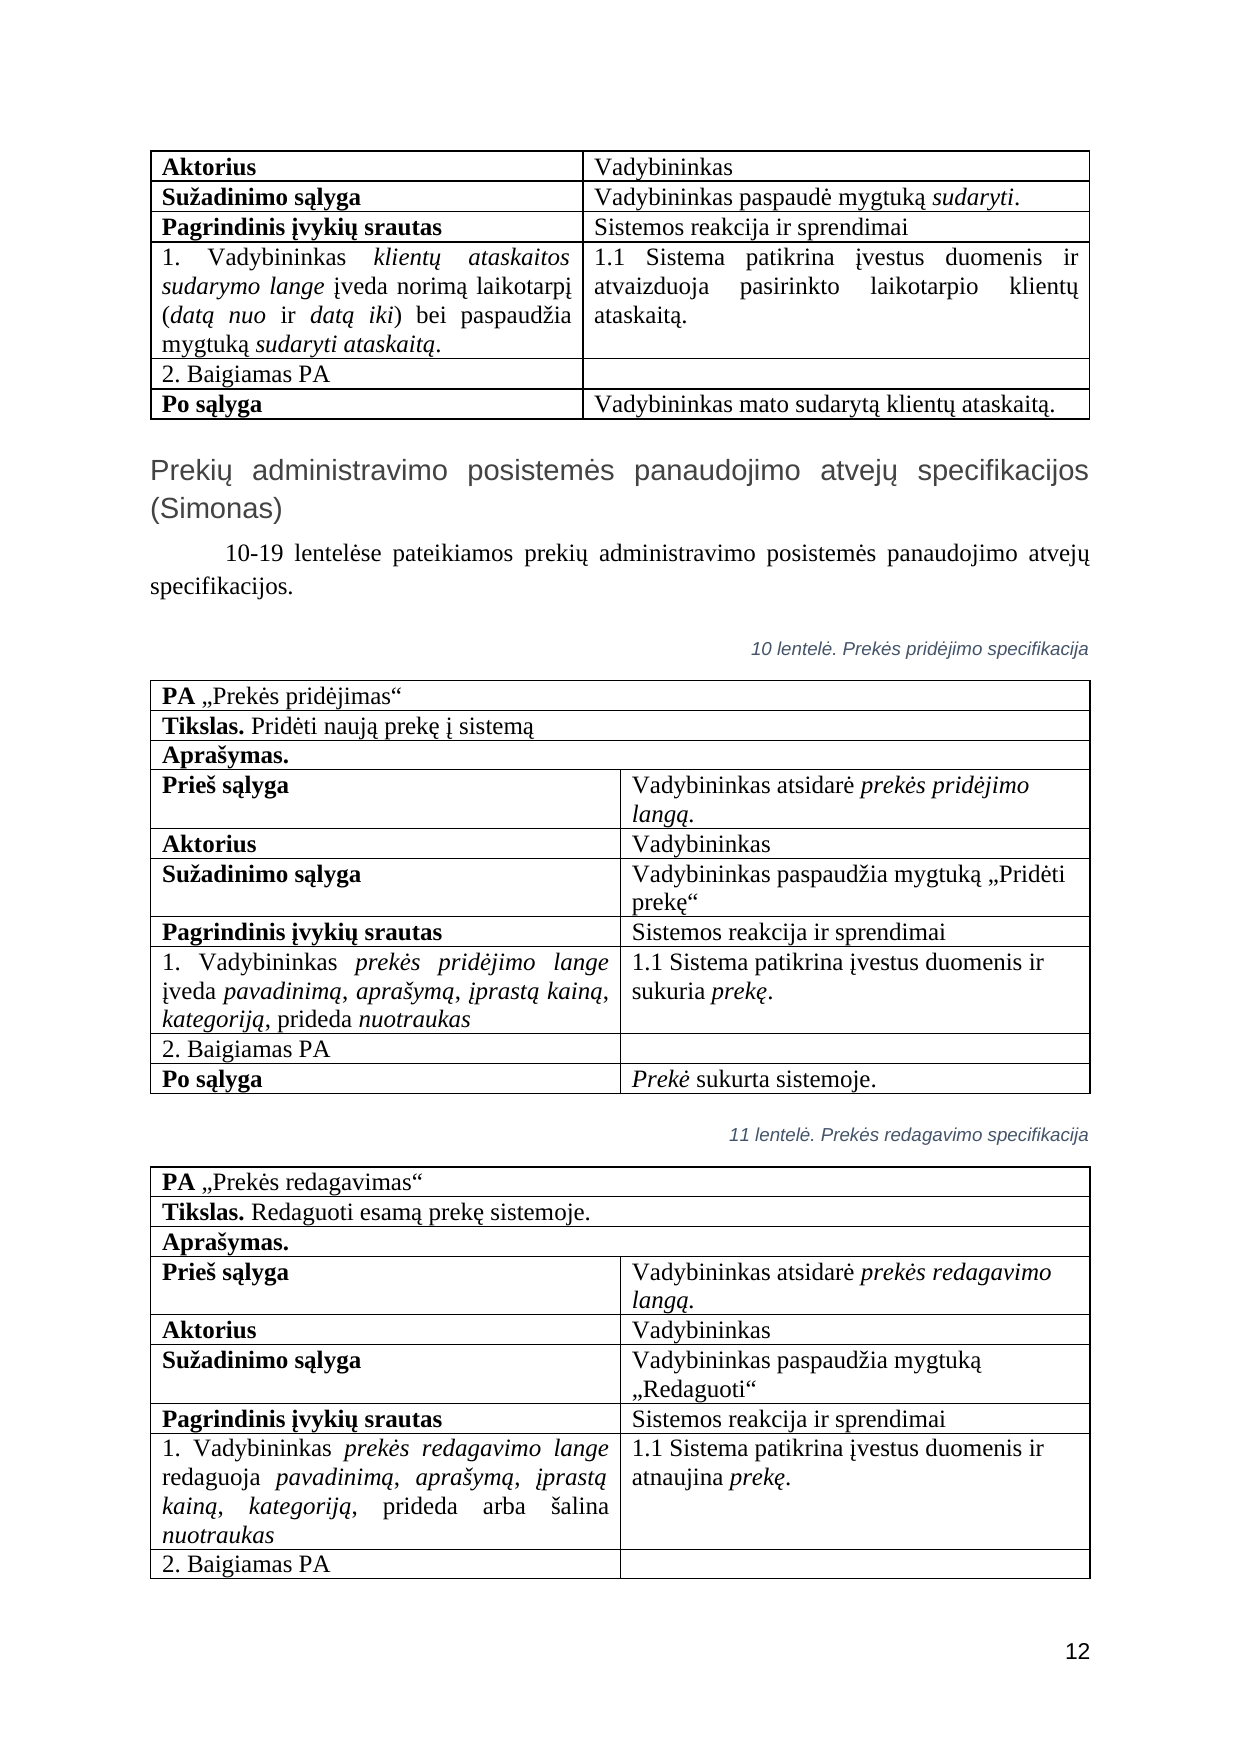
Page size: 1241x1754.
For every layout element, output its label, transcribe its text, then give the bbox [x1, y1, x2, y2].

table_header PA „Prekės redagavimas“ [151, 1168, 1089, 1196]
table_cell Prieš sąlyga [151, 770, 620, 828]
table_cell Po sąlyga [151, 1064, 620, 1093]
table_cell Vadybininkas atsidarė prekės pridėjimo langą. [621, 770, 1089, 828]
text 11 lentelė. Prekės redagavimo specifikacija [150, 1124, 1090, 1146]
table_cell [584, 359, 1089, 388]
table_cell 2. Baigiamas PA [152, 359, 582, 388]
table_cell 1.1 Sistema patikrina įvestus duomenis ir atvaizduoja pasirinkto laikotarpio klientų ataskaitą. [584, 243, 1089, 357]
text 10-19 lentelėse pateikiamos prekių administravimo posistemės panaudojimo atvejų specifikacijos. [150, 538, 1090, 600]
table_cell Pagrindinis įvykių srautas [151, 917, 620, 946]
table_cell Sistemos reakcija ir sprendimai [584, 212, 1089, 241]
table_cell Vadybininkas [584, 152, 1089, 180]
table_cell Vadybininkas mato sudarytą klientų ataskaitą. [584, 390, 1089, 418]
table_cell Aprašymas. [151, 741, 1089, 769]
table_cell Aktorius [151, 1315, 620, 1344]
text 10 lentelė. Prekės pridėjimo specifikacija [150, 637, 1090, 659]
table_cell Tikslas. Pridėti naują prekę į sistemą [151, 711, 1089, 739]
table_cell [621, 1550, 1089, 1578]
table_cell 1.1 Sistema patikrina įvestus duomenis ir atnaujina prekę. [621, 1434, 1089, 1548]
table_cell Prieš sąlyga [151, 1257, 620, 1314]
table_cell Prekė sukurta sistemoje. [621, 1064, 1089, 1093]
subtitle Prekių administravimo posistemės panaudojimo atvejų specifikacijos (Simonas) [150, 453, 1090, 525]
table_cell Aprašymas. [151, 1227, 1089, 1256]
table_cell [621, 1034, 1089, 1063]
table_cell 2. Baigiamas PA [151, 1034, 620, 1063]
table_cell Aktorius [151, 829, 620, 858]
table_cell Po sąlyga [152, 390, 582, 418]
table_cell Vadybininkas paspaudžia mygtuką „Pridėti prekę“ [621, 859, 1089, 916]
table_cell Sužadinimo sąlyga [151, 859, 620, 916]
table_cell Pagrindinis įvykių srautas [152, 212, 582, 241]
table_cell Sužadinimo sąlyga [152, 182, 582, 211]
table_cell Tikslas. Redaguoti esamą prekę sistemoje. [151, 1197, 1089, 1226]
table_cell Aktorius [152, 152, 582, 180]
table_header PA „Prekės pridėjimas“ [151, 681, 1089, 710]
table_cell Vadybininkas paspaudžia mygtuką „Redaguoti“ [621, 1345, 1089, 1403]
table_cell 1. Vadybininkas klientų ataskaitos sudarymo lange įveda norimą laikotarpį (datą nuo ir datą iki) bei paspaudžia mygtuką sudaryti ataskaitą. [152, 243, 582, 357]
table_cell Pagrindinis įvykių srautas [151, 1404, 620, 1432]
table_cell Sistemos reakcija ir sprendimai [621, 1404, 1089, 1432]
table_cell Vadybininkas atsidarė prekės redagavimo langą. [621, 1257, 1089, 1314]
table_cell Vadybininkas paspaudė mygtuką sudaryti. [584, 182, 1089, 211]
table_cell Sistemos reakcija ir sprendimai [621, 917, 1089, 946]
table_cell Vadybininkas [621, 1315, 1089, 1344]
table_cell 1. Vadybininkas prekės pridėjimo lange įveda pavadinimą, aprašymą, įprastą kainą, kategoriją, prideda nuotraukas [151, 947, 620, 1033]
table_cell 1. Vadybininkas prekės redagavimo lange redaguoja pavadinimą, aprašymą, įprastą kainą, kategoriją, prideda arba šalina nuotraukas [151, 1434, 620, 1548]
table_cell 1.1 Sistema patikrina įvestus duomenis ir sukuria prekę. [621, 947, 1089, 1033]
table_cell 2. Baigiamas PA [151, 1550, 620, 1578]
table_cell Sužadinimo sąlyga [151, 1345, 620, 1403]
table_cell Vadybininkas [621, 829, 1089, 858]
